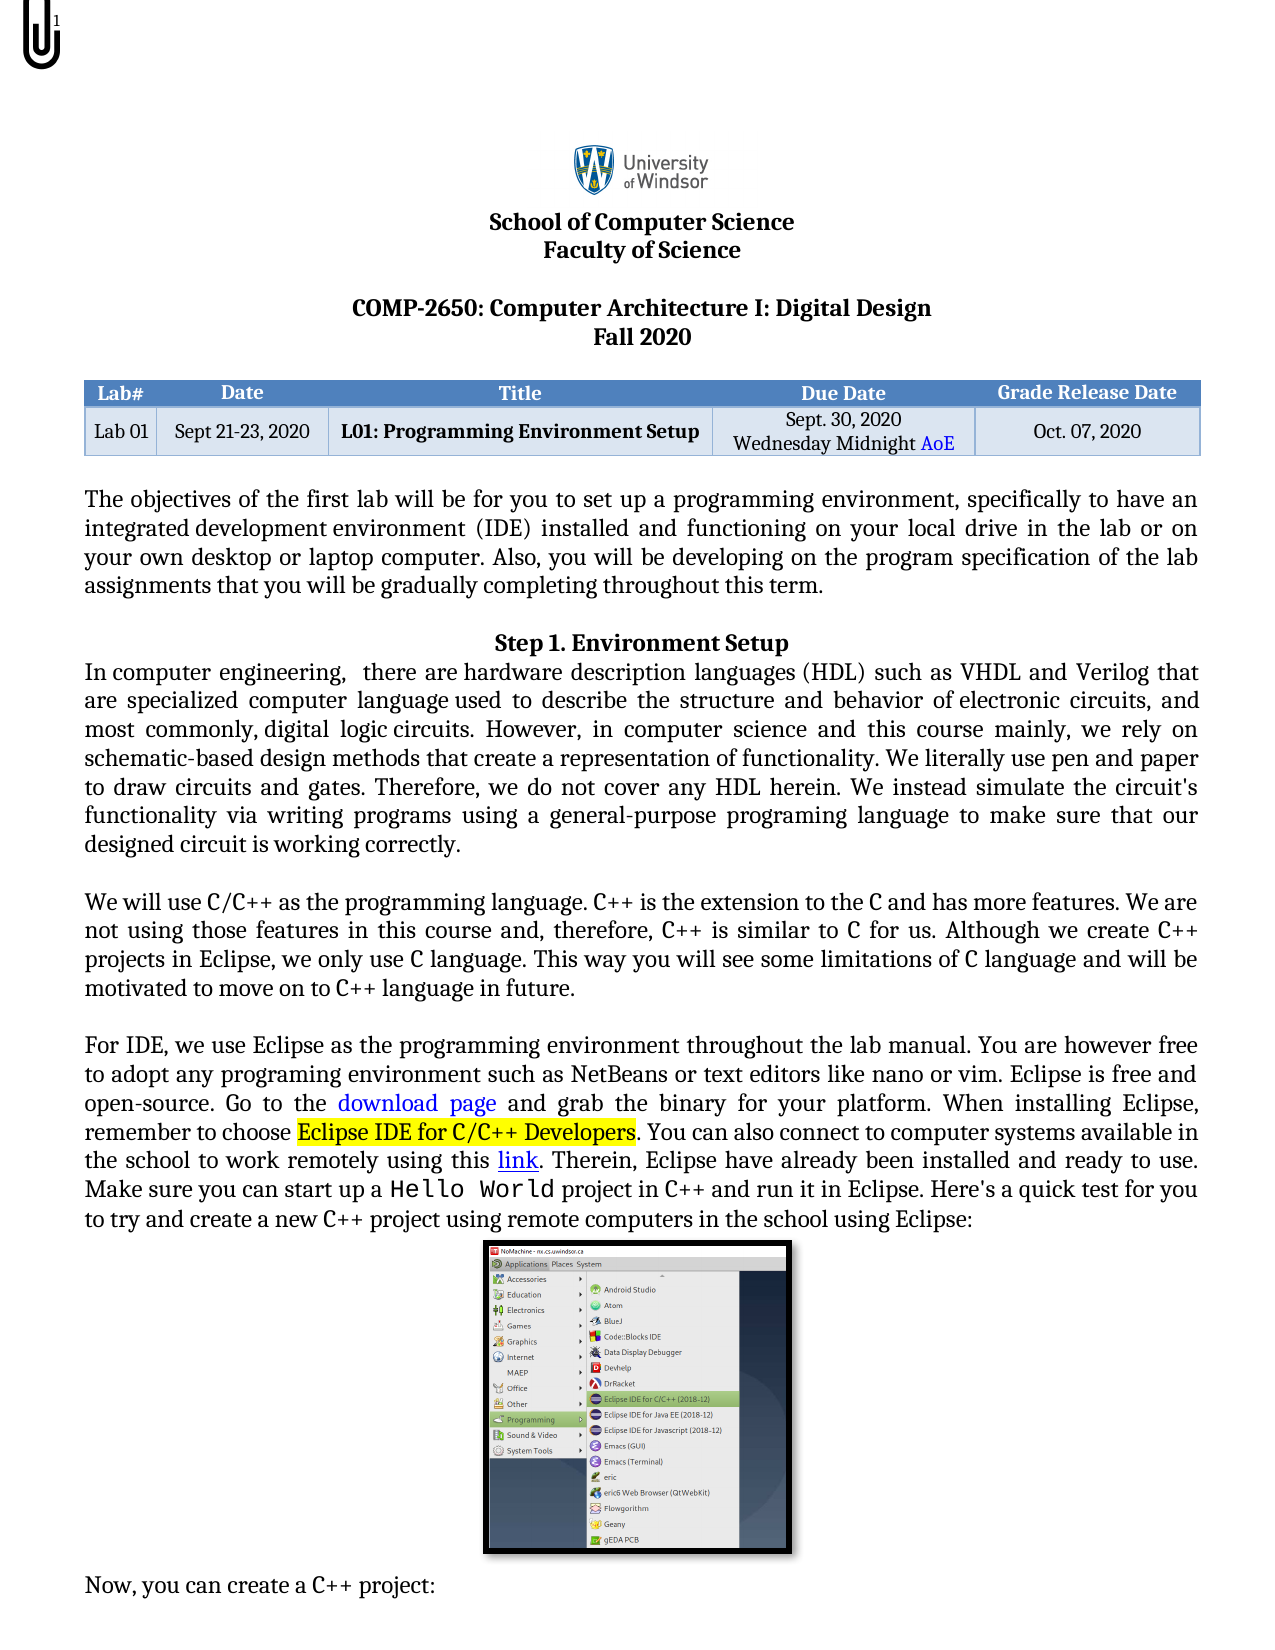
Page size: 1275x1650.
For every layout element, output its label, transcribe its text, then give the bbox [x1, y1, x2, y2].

table_header Lab# [86, 381, 156, 406]
table_cell Lab 01 [86, 408, 156, 455]
table_cell Sept. 30, 2020 Wednesday Midnight AoE [713, 408, 974, 455]
table_cell Oct. 07, 2020 [976, 408, 1199, 455]
text Fall 2020 [84, 322, 1200, 351]
table_header Due Date [713, 381, 974, 406]
table_header Grade Release Date [976, 381, 1199, 406]
text School of Computer Science [84, 207, 1200, 236]
table_header Title [329, 381, 712, 406]
text We will use C/C++ as the programming language. C++ is the extension to the C and has more features. We are not using those features in this course and, therefore, C++ is similar to C for us. Although we create C++ projects in Eclipse, we only use C language. This way you will see some limitations of C language and will be motivated to move on to C++ language in future. [84, 888, 1200, 1003]
table_header Date [157, 381, 328, 406]
text COMP-2650: Computer Architecture I: Digital Design [84, 294, 1200, 322]
picture [0, 0, 88, 75]
text Now, you can create a C++ project: [84, 1571, 1200, 1600]
table_cell Sept 21-23, 2020 [157, 408, 328, 455]
table_cell L01: Programming Environment Setup [329, 408, 712, 455]
text For IDE, we use Eclipse as the programming environment throughout the lab manual. You are however free to adopt any programing environment such as NetBeans or text editors like nano or vim. Eclipse is free and open-source. Go to the download page and grab the binary for your platform. When installing Eclipse, remember to choose Eclipse IDE for C/C++ Developers. You can also connect to computer systems available in the school to work remotely using this link. Therein, Eclipse have already been installed and ready to use. Make sure you can start up a Hello World project in C++ and run it in Eclipse. Here's a quick test for you to try and create a new C++ project using remote computers in the school using Eclipse: [84, 1031, 1200, 1234]
text Faculty of Science [84, 236, 1200, 265]
text The objectives of the first lab will be for you to set up a programming environment, specifically to have an integrated development environment (IDE) installed and functioning on your local drive in the lab or on your own desktop or laptop computer. Also, you will be developing on the program specification of the lab assignments that you will be gradually completing throughout this term. [84, 485, 1200, 600]
text In computer engineering, there are hardware description languages (HDL) such as VHDL and Verilog that are specialized computer language used to describe the structure and behavior of electronic circuits, and most commonly, digital logic circuits. However, in computer science and this course mainly, we rely on schematic-based design methods that create a representation of functionality. We literally use pen and paper to draw circuits and gates. Therefore, we do not cover any HDL herein. We instead simulate the circuit's functionality via writing programs using a general-purpose programing language to make sure that our designed circuit is working correctly. [84, 658, 1200, 859]
text Step 1. Environment Setup [84, 629, 1200, 658]
picture [489, 1246, 786, 1548]
picture [526, 131, 758, 208]
